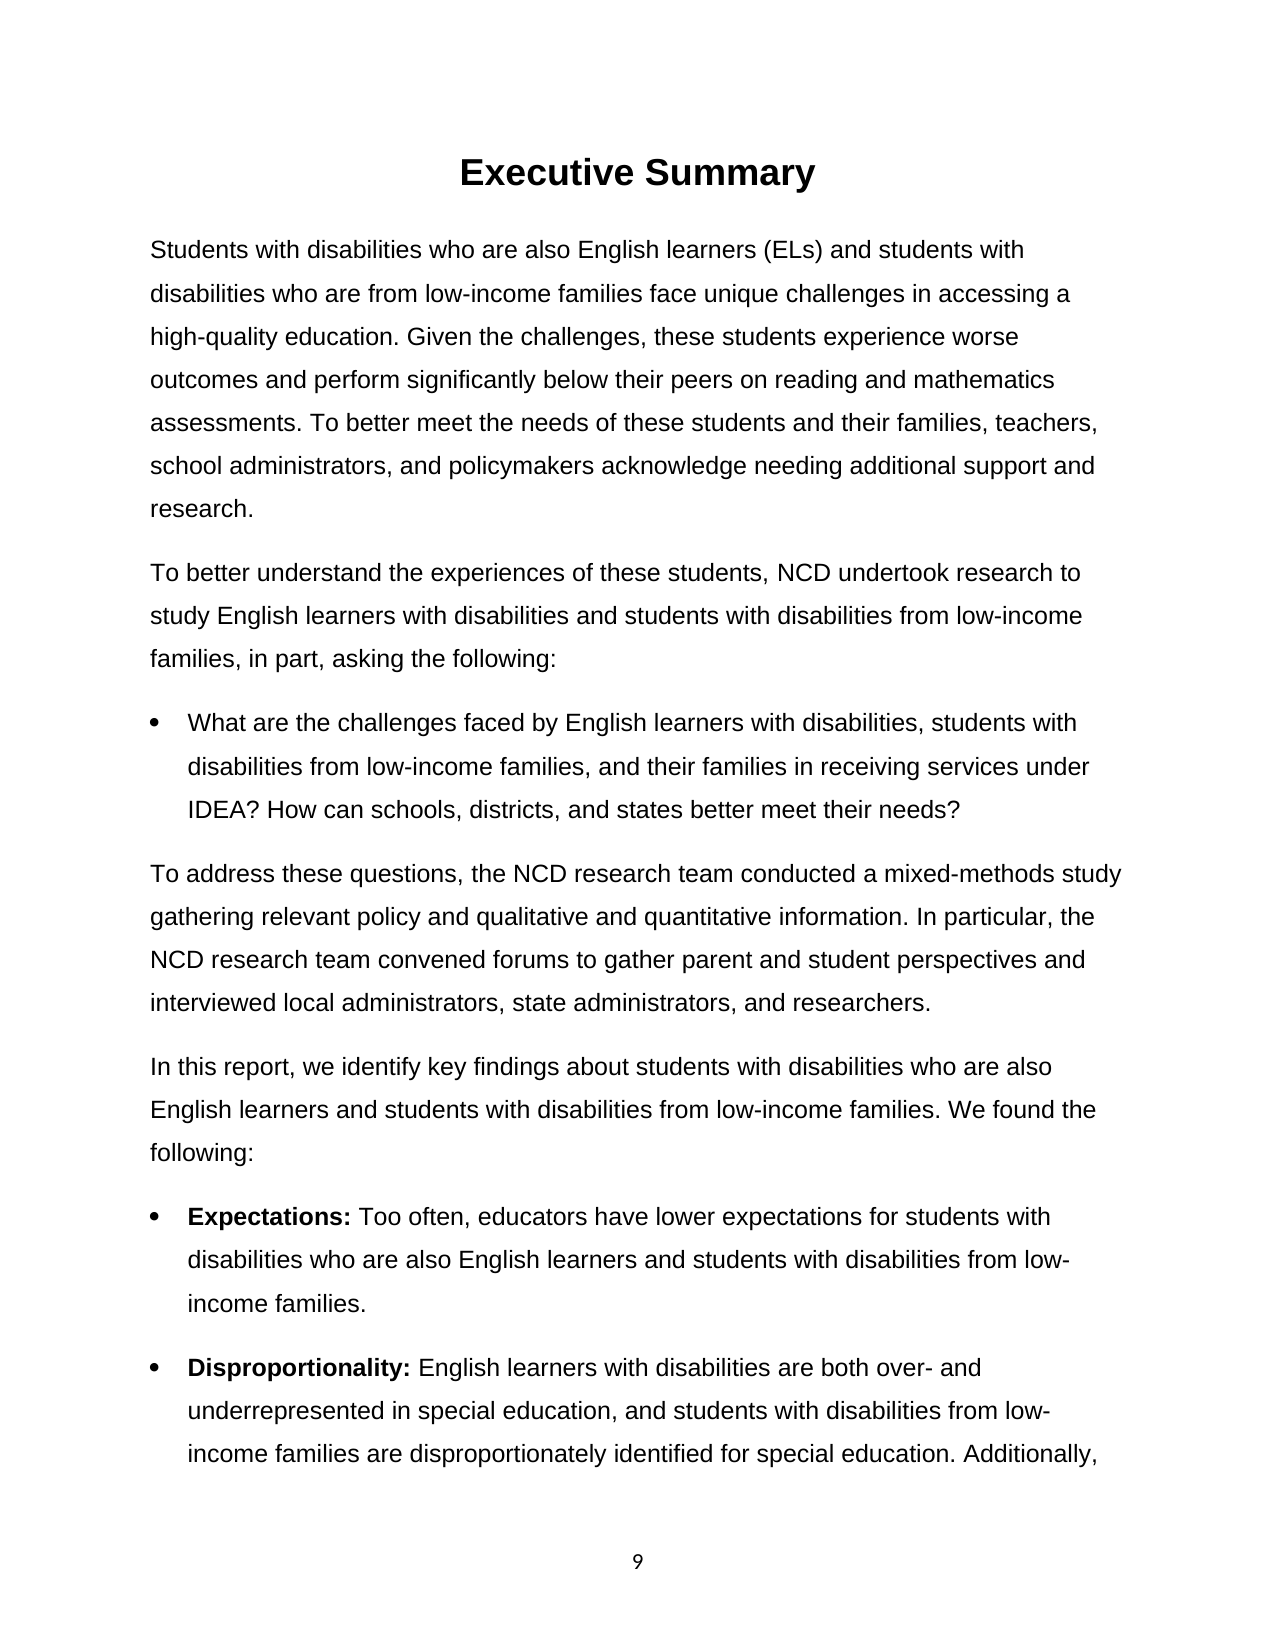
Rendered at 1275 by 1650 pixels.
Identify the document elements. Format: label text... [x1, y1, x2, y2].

text In this report, we identify key findings about students with disabilities who are also English learners and students with disabilities from low-income families. We found the following: [150, 1052, 1125, 1167]
text To address these questions, the NCD research team conducted a mixed-methods study gathering relevant policy and qualitative and quantitative information. In particular, the NCD research team convened forums to gather parent and student perspectives and interviewed local administrators, state administrators, and researchers. [150, 859, 1125, 1017]
text Students with disabilities who are also English learners (ELs) and students with disabilities who are from low-income families face unique challenges in accessing a high-quality education. Given the challenges, these students experience worse outcomes and perform significantly below their peers on reading and mathematics assessments. To better meet the needs of these students and their families, teachers, school administrators, and policymakers acknowledge needing additional support and research. [150, 236, 1125, 523]
subtitle Executive Summary [150, 150, 1125, 193]
text What are the challenges faced by English learners with disabilities, students with disabilities from low-income families, and their families in receiving services under IDEA? How can schools, districts, and states better meet their needs? [150, 708, 1125, 823]
text Expectations: Too often, educators have lower expectations for students with disabilities who are also English learners and students with disabilities from low-income families. [150, 1202, 1125, 1317]
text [150, 1353, 1125, 1468]
text To better understand the experiences of these students, NCD undertook research to study English learners with disabilities and students with disabilities from low-income families, in part, asking the following: [150, 558, 1125, 673]
